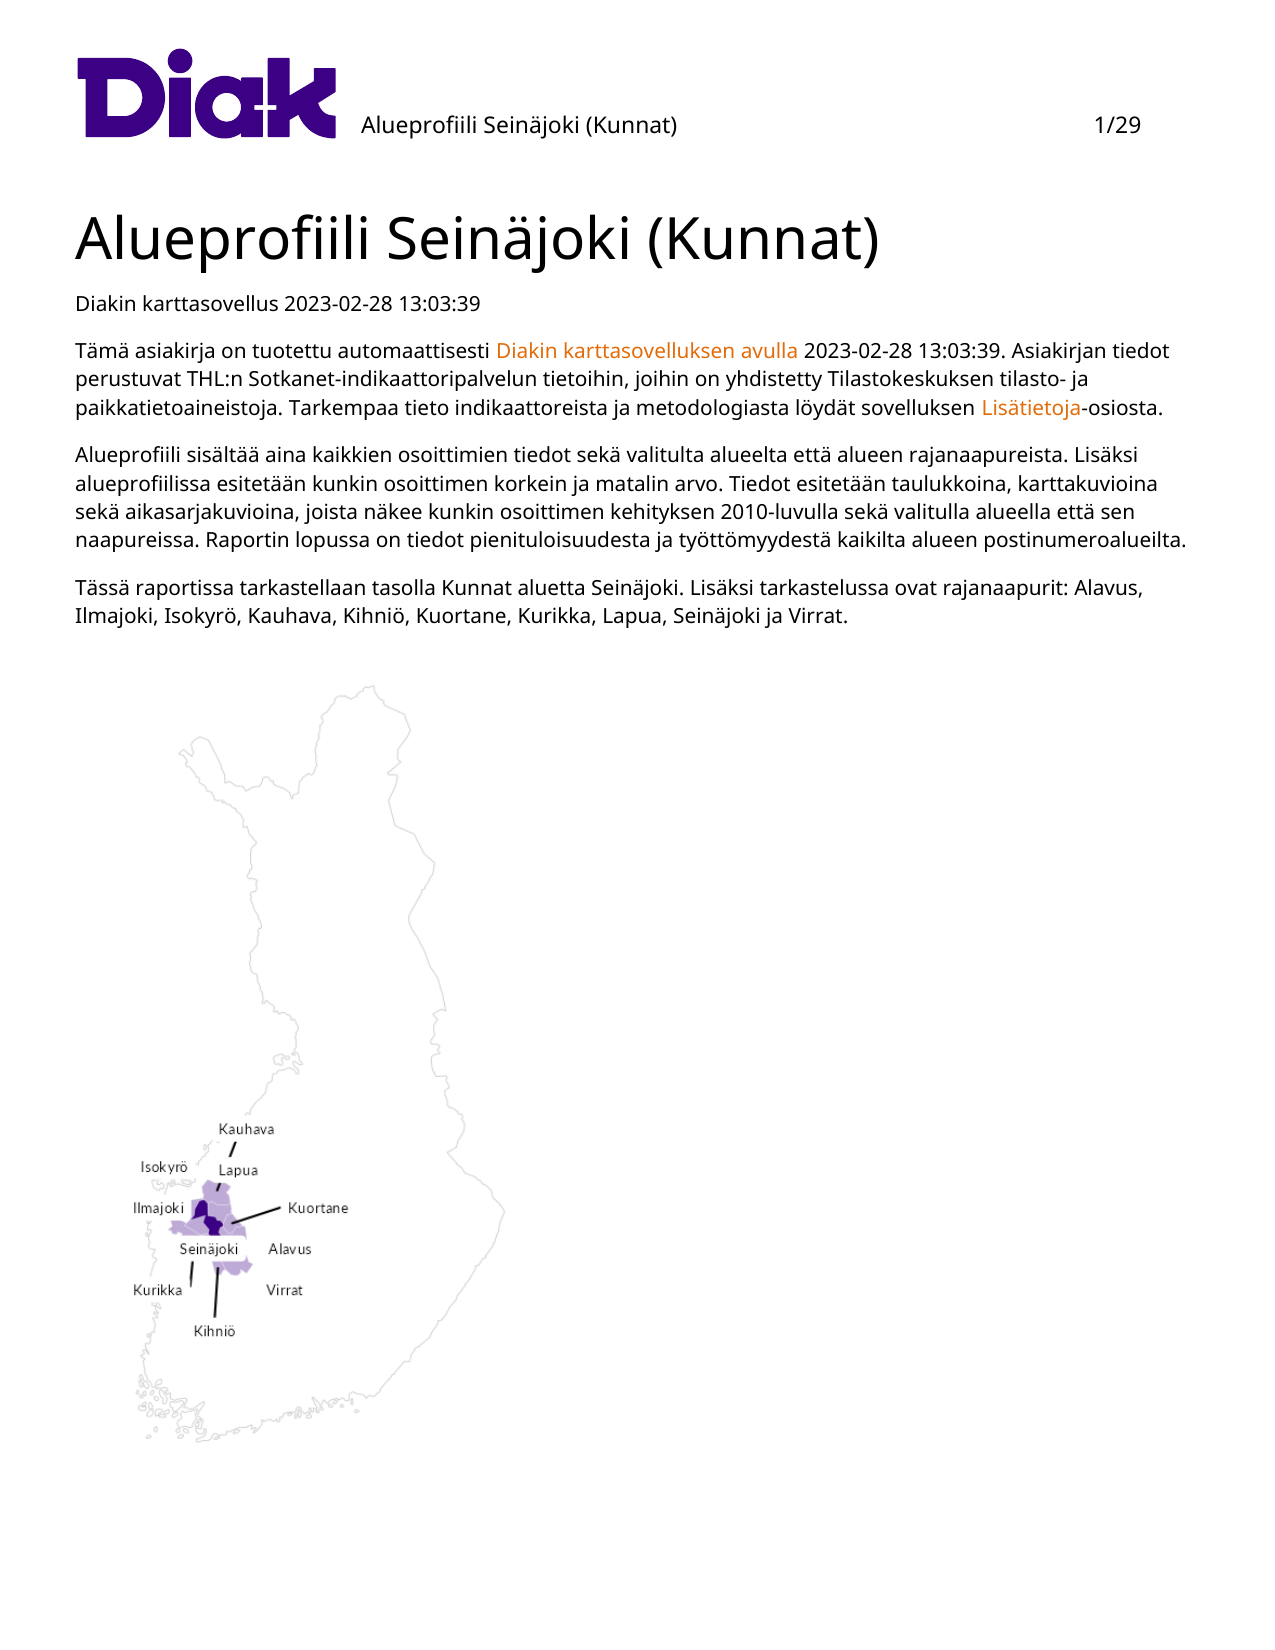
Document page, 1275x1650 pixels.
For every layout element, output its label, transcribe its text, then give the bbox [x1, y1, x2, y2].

title Alueprofiili Seinäjoki (Kunnat) [75, 197, 1200, 276]
text Alueprofiili sisältää aina kaikkien osoittimien tiedot sekä valitulta alueelta että alueen rajanaapureista. Lisäksi alueprofiilissa esitetään kunkin osoittimen korkein ja matalin arvo. Tiedot esitetään taulukkoina, karttakuvioina sekä aikasarjakuvioina, joista näkee kunkin osoittimen kehityksen 2010-luvulla sekä valitulla alueella että sen naapureissa. Raportin lopussa on tiedot pienituloisuudesta ja työttömyydestä kaikilta alueen postinumeroalueilta. [75, 440, 1200, 554]
picture [93, 648, 548, 1480]
text Tämä asiakirja on tuotettu automaattisesti Diakin karttasovelluksen avulla 2023-02-28 13:03:39. Asiakirjan tiedot perustuvat THL:n Sotkanet-indikaattoripalvelun tietoihin, joihin on yhdistetty Tilastokeskuksen tilasto- ja paikkatietoaineistoja. Tarkempaa tieto indikaattoreista ja metodologiasta löydät sovelluksen Lisätietoja-osiosta. [75, 336, 1200, 421]
text Diakin karttasovellus 2023-02-28 13:03:39 [75, 289, 1200, 317]
text Tässä raportissa tarkastellaan tasolla Kunnat aluetta Seinäjoki. Lisäksi tarkastelussa ovat rajanaapurit: Alavus, Ilmajoki, Isokyrö, Kauhava, Kihniö, Kuortane, Kurikka, Lapua, Seinäjoki ja Virrat. [75, 573, 1200, 629]
